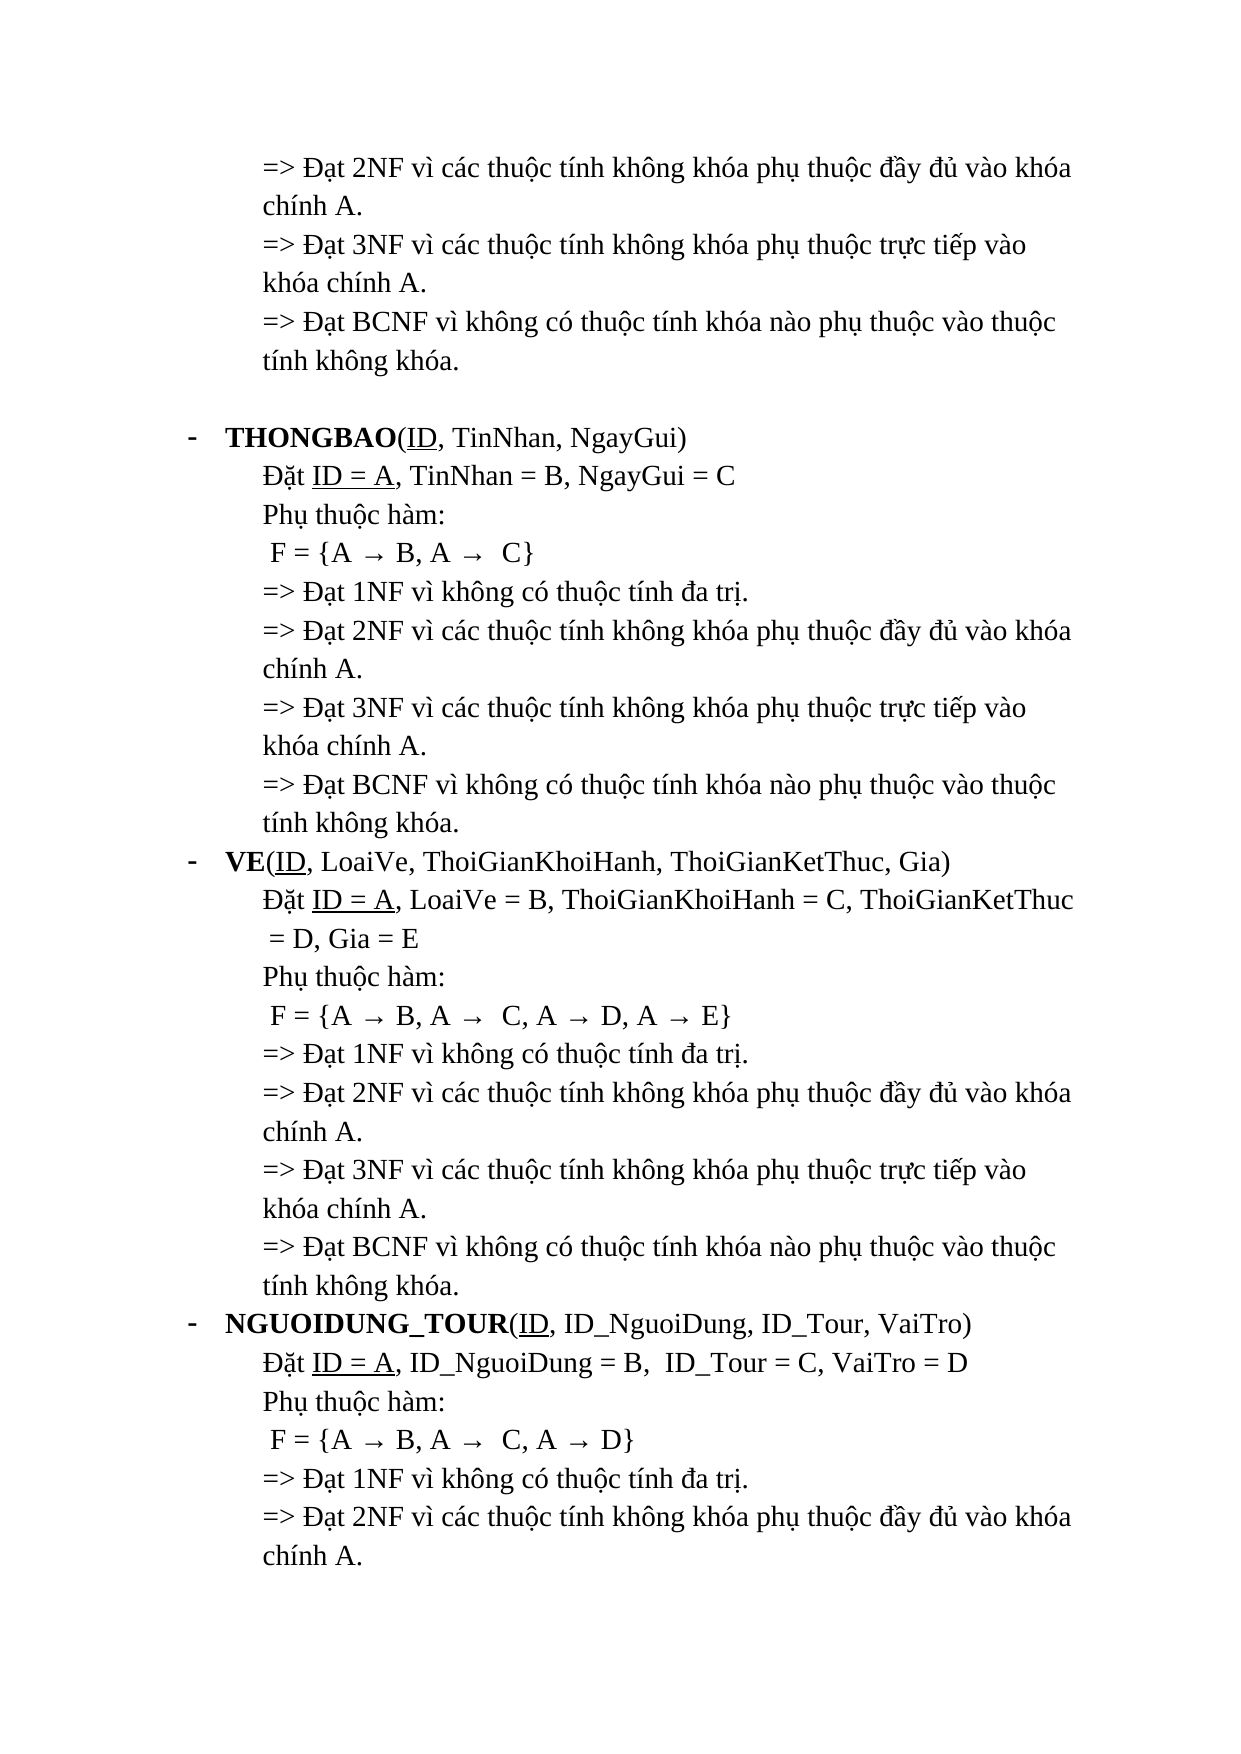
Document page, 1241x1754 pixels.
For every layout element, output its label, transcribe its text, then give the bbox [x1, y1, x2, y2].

text Phụ thuộc hàm: [187, 1384, 1090, 1417]
text Phụ thuộc hàm: [187, 497, 1090, 531]
text => Đạt 2NF vì các thuộc tính không khóa phụ thuộc đầy đủ vào khóa chính A. [262, 1075, 1090, 1147]
text => Đạt 2NF vì các thuộc tính không khóa phụ thuộc đầy đủ vào khóa chính A. [262, 150, 1090, 222]
text => Đạt 3NF vì các thuộc tính không khóa phụ thuộc trực tiếp vào khóa chính A. [262, 1152, 1090, 1224]
text Đặt ID = A, ID_NguoiDung = B, ID_Tour = C, VaiTro = D [187, 1345, 1090, 1379]
text F = {A → B, A → C, A → D} [262, 1422, 1090, 1456]
text Đặt ID = A, TinNhan = B, NgayGui = C [187, 458, 1090, 492]
text => Đạt 2NF vì các thuộc tính không khóa phụ thuộc đầy đủ vào khóa chính A. [262, 1499, 1090, 1571]
list VE(ID, LoaiVe, ThoiGianKhoiHanh, ThoiGianKetThuc, Gia) [187, 844, 1090, 877]
text => Đạt 2NF vì các thuộc tính không khóa phụ thuộc đầy đủ vào khóa chính A. [262, 613, 1090, 685]
text => Đạt BCNF vì không có thuộc tính khóa nào phụ thuộc vào thuộc tính không khóa. [262, 304, 1090, 376]
text => Đạt 1NF vì không có thuộc tính đa trị. [262, 1037, 1090, 1070]
text => Đạt 3NF vì các thuộc tính không khóa phụ thuộc trực tiếp vào khóa chính A. [262, 227, 1090, 299]
text Đặt ID = A, LoaiVe = B, ThoiGianKhoiHanh = C, ThoiGianKetThuc = D, Gia = E [187, 882, 1090, 954]
text => Đạt 3NF vì các thuộc tính không khóa phụ thuộc trực tiếp vào khóa chính A. [262, 690, 1090, 762]
list NGUOIDUNG_TOUR(ID, ID_NguoiDung, ID_Tour, VaiTro) [187, 1306, 1090, 1340]
text Phụ thuộc hàm: [225, 959, 1090, 993]
text F = {A → B, A → C} [262, 536, 1090, 569]
text => Đạt 1NF vì không có thuộc tính đa trị. [262, 1461, 1090, 1494]
text => Đạt BCNF vì không có thuộc tính khóa nào phụ thuộc vào thuộc tính không khóa. [262, 767, 1090, 839]
text F = {A → B, A → C, A → D, A → E} [262, 998, 1090, 1032]
text => Đạt BCNF vì không có thuộc tính khóa nào phụ thuộc vào thuộc tính không khóa. [262, 1229, 1090, 1301]
text => Đạt 1NF vì không có thuộc tính đa trị. [262, 574, 1090, 608]
list THONGBAO(ID, TinNhan, NgayGui) [187, 420, 1090, 453]
